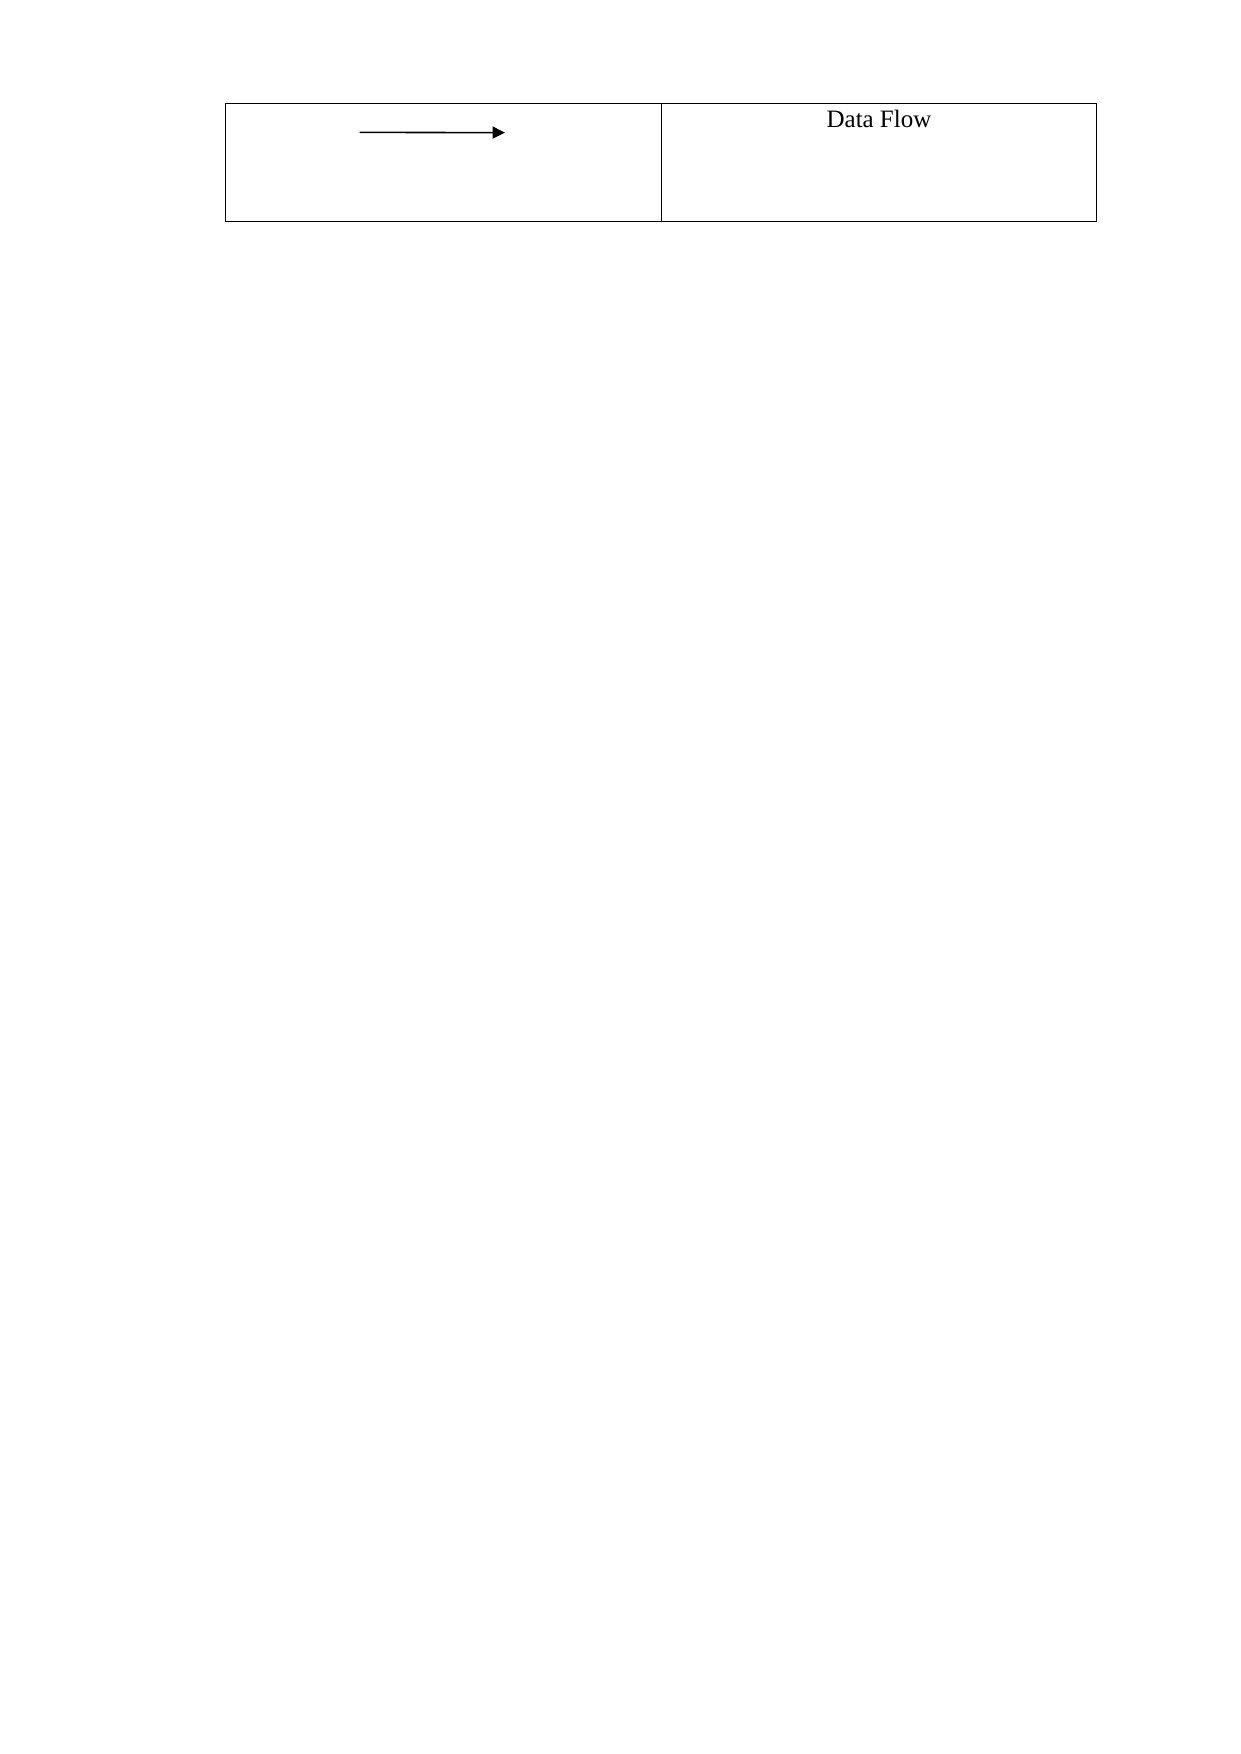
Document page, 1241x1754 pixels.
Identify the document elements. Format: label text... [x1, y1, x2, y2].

table_cell [226, 104, 661, 221]
table_cell Data Flow [662, 104, 1096, 221]
